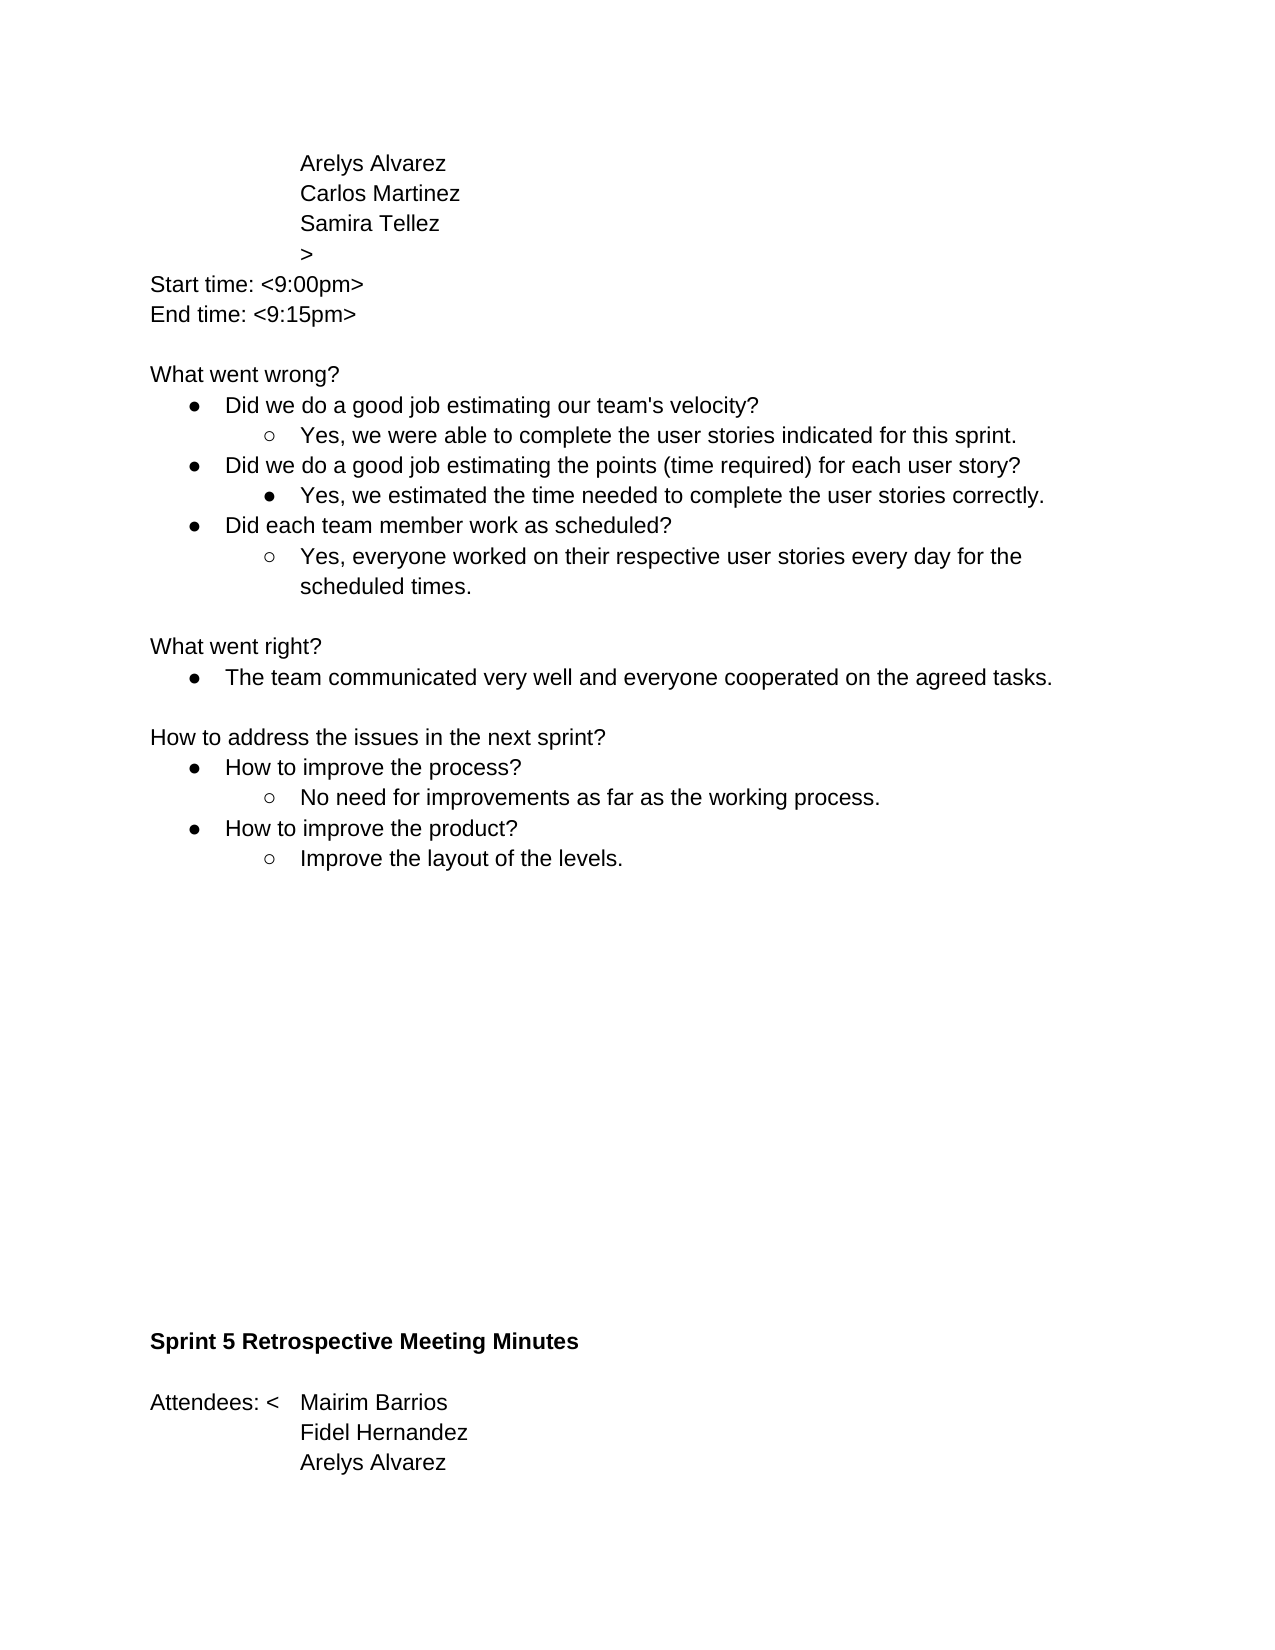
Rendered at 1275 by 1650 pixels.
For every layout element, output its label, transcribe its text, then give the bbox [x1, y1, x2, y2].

list Did we do a good job estimating the points (time required) for each user story? [187, 452, 1125, 478]
text Sprint 5 Retrospective Meeting Minutes [150, 1328, 1125, 1354]
list No need for improvements as far as the working process. [262, 784, 1125, 811]
list The team communicated very well and everyone cooperated on the agreed tasks. [187, 663, 1125, 690]
text > [225, 241, 1125, 267]
list How to improve the process? [187, 754, 1125, 781]
list Did we do a good job estimating our team's velocity? [187, 392, 1125, 418]
list Yes, we were able to complete the user stories indicated for this sprint. [262, 422, 1125, 448]
text Samira Tellez [150, 210, 1125, 237]
text What went wrong? [150, 361, 1125, 388]
list Yes, everyone worked on their respective user stories every day for the scheduled times. [262, 543, 1125, 599]
text Carlos Martinez [150, 180, 1125, 207]
list Did each team member work as scheduled? [187, 512, 1125, 539]
text How to address the issues in the next sprint? [150, 724, 1125, 750]
list How to improve the product? [187, 814, 1125, 841]
list Improve the layout of the levels. [262, 845, 1125, 871]
text Attendees: < Mairim Barrios [150, 1388, 1125, 1415]
text Fidel Hernandez [150, 1419, 1125, 1445]
text End time: <9:15pm> [150, 301, 1125, 327]
text What went right? [150, 633, 1125, 660]
text Arelys Alvarez [150, 150, 1125, 176]
text Start time: <9:00pm> [150, 271, 1125, 297]
text Arelys Alvarez [150, 1449, 1125, 1475]
list Yes, we estimated the time needed to complete the user stories correctly. [225, 482, 1125, 509]
